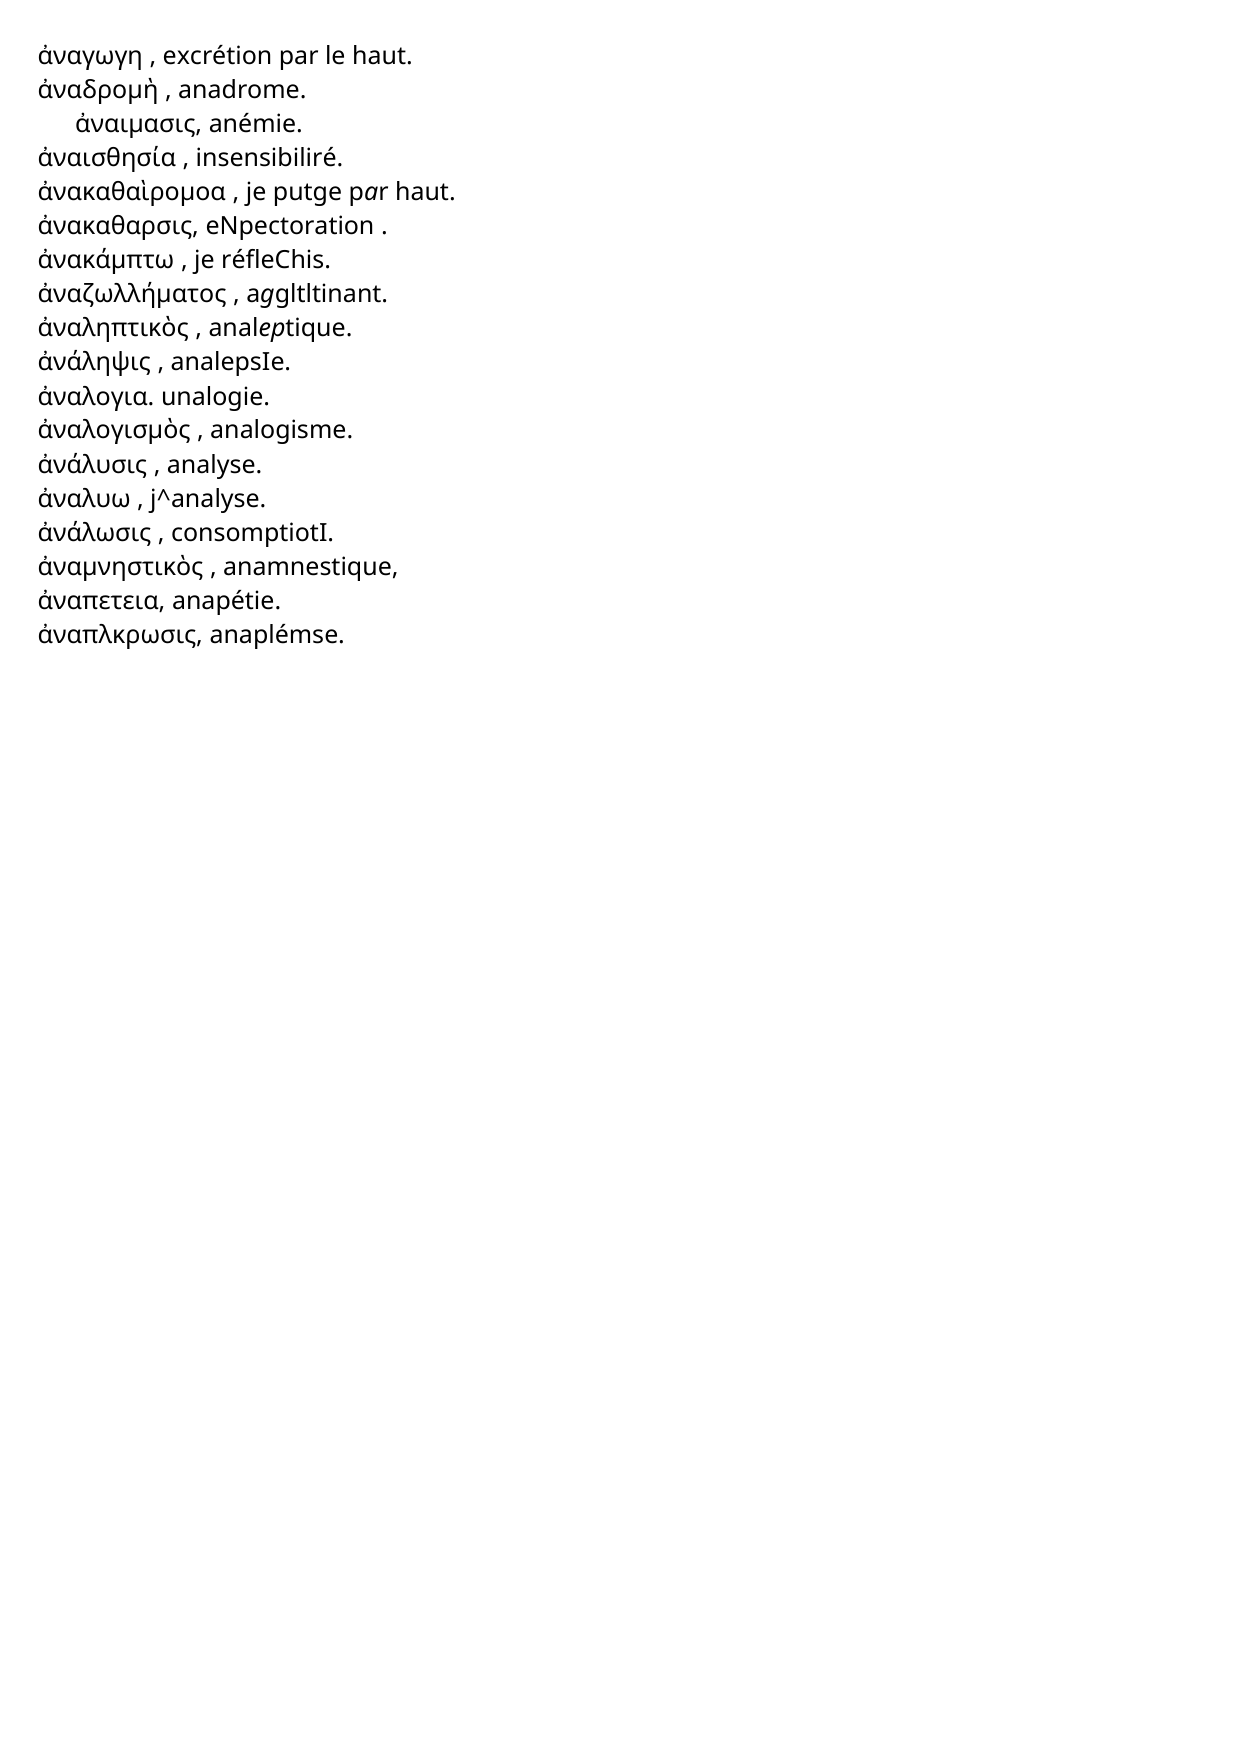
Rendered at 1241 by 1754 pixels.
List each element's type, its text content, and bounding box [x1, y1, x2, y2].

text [37, 37, 1203, 106]
text ἀναιμασις, anémie. ἀναισθησία , insensibiliré. ἀνακαθαὶρομοα , je putge par haut. ἀνακαθαρσις, eNpectoration . ἀνακάμπτω , je réfleChis. ἀναζωλλήματος , aggltltinant. ἀναληπτικὸς , analeptique. ἀνάληψις , analepsIe. ἀναλογια. unalogie. ἀναλογισμὸς , analogisme. ἀνάλυσις , analyse. ἀναλυω , j^analyse. [37, 106, 1203, 514]
text ἀνάλωσις , consomptiotI. ἀναμνηστικὸς , anamnestique, ἀναπετεια, anapétie. ἀναπλκρωσις, anaplémse. [37, 514, 1203, 651]
